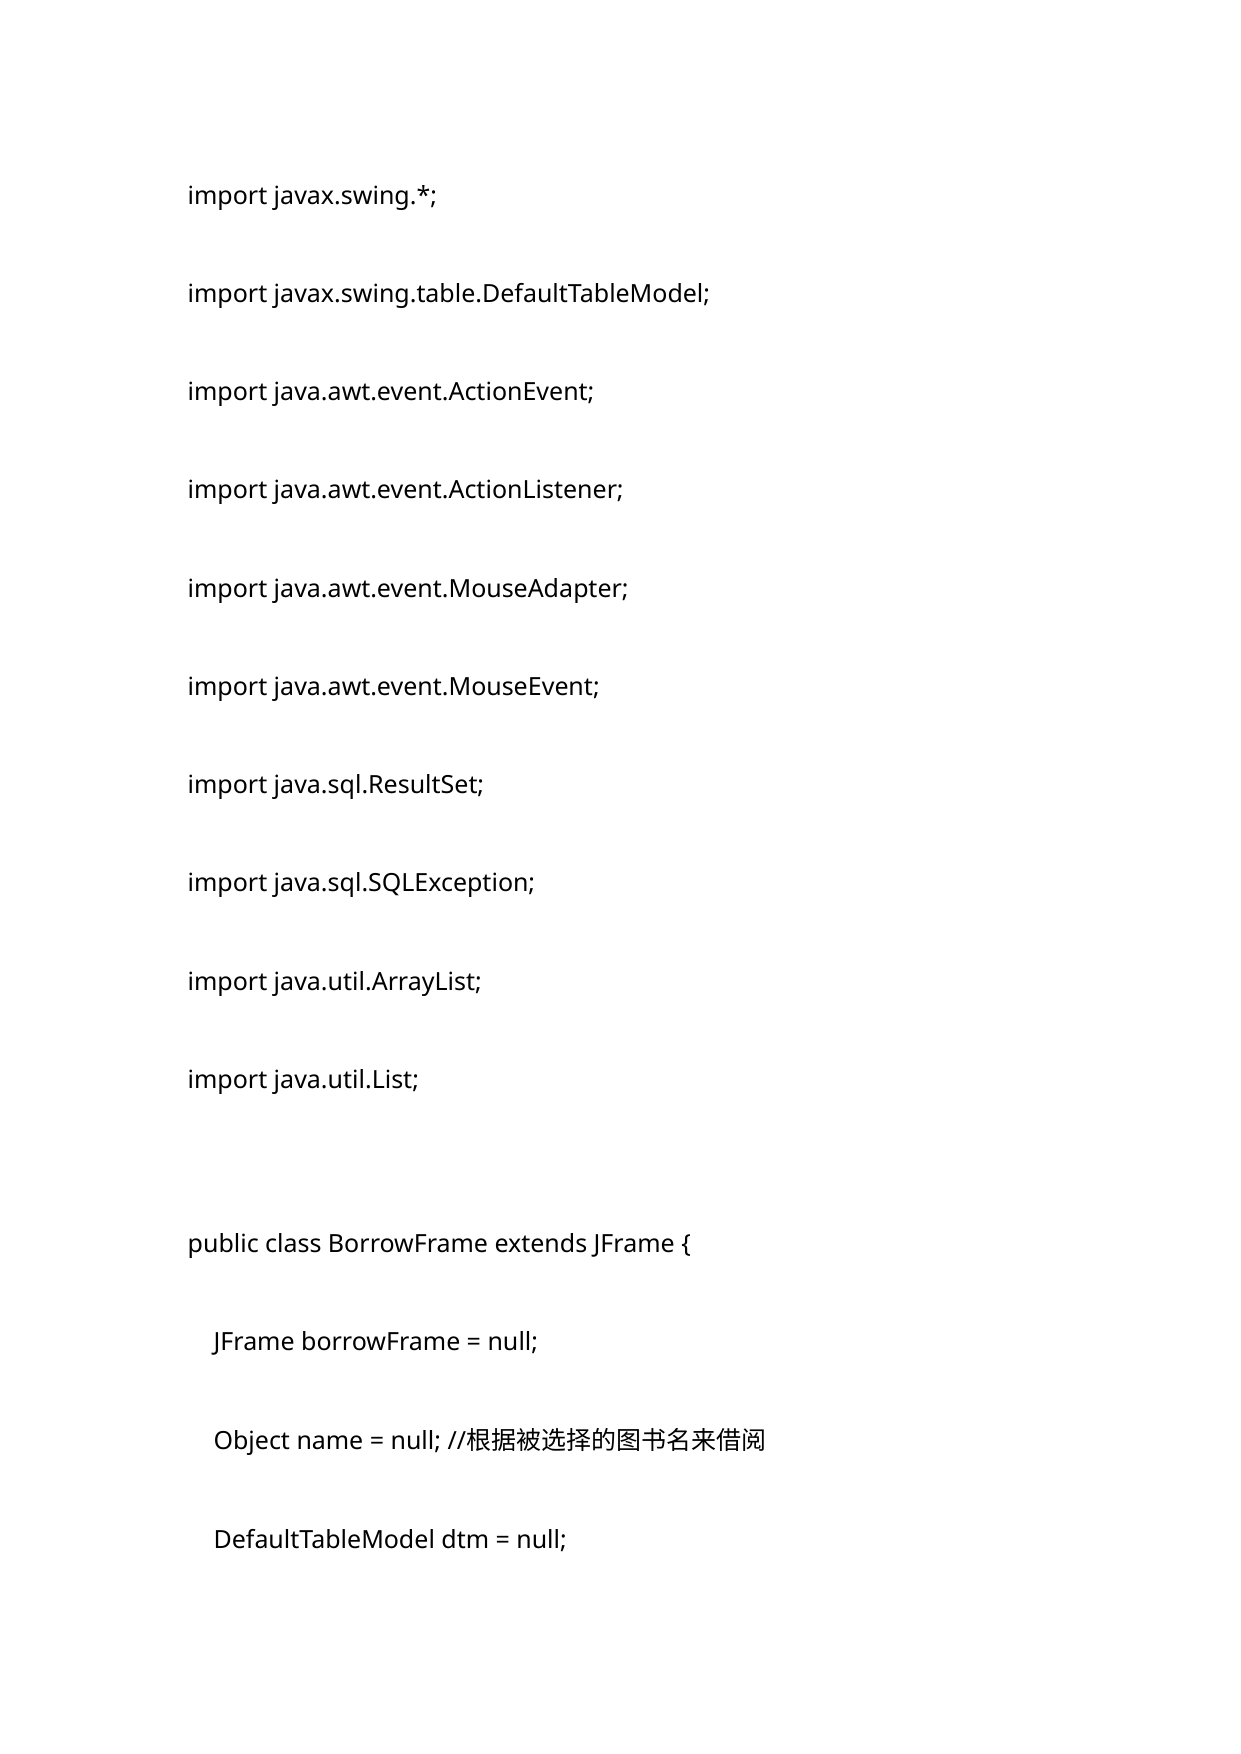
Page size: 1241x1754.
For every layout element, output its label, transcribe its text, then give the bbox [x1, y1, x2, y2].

text import javax.swing.table.DefaultTableModel; [187, 260, 1053, 325]
text DefaultTableModel dtm = null; [187, 1506, 1053, 1571]
text import java.util.ArrayList; [187, 948, 1053, 1013]
text import javax.swing.*; [187, 162, 1053, 227]
text import java.awt.event.ActionEvent; [187, 358, 1053, 423]
text import java.awt.event.MouseEvent; [187, 653, 1053, 718]
text Object name = null; //根据被选择的图书名来借阅 [187, 1406, 1053, 1471]
text import java.awt.event.MouseAdapter; [187, 555, 1053, 620]
text import java.awt.event.ActionListener; [187, 457, 1053, 522]
text import java.sql.SQLException; [187, 849, 1053, 914]
text public class BorrowFrame extends JFrame { [187, 1210, 1053, 1275]
text JFrame borrowFrame = null; [187, 1308, 1053, 1373]
text import java.util.List; [187, 1046, 1053, 1111]
text import java.sql.ResultSet; [187, 751, 1053, 816]
